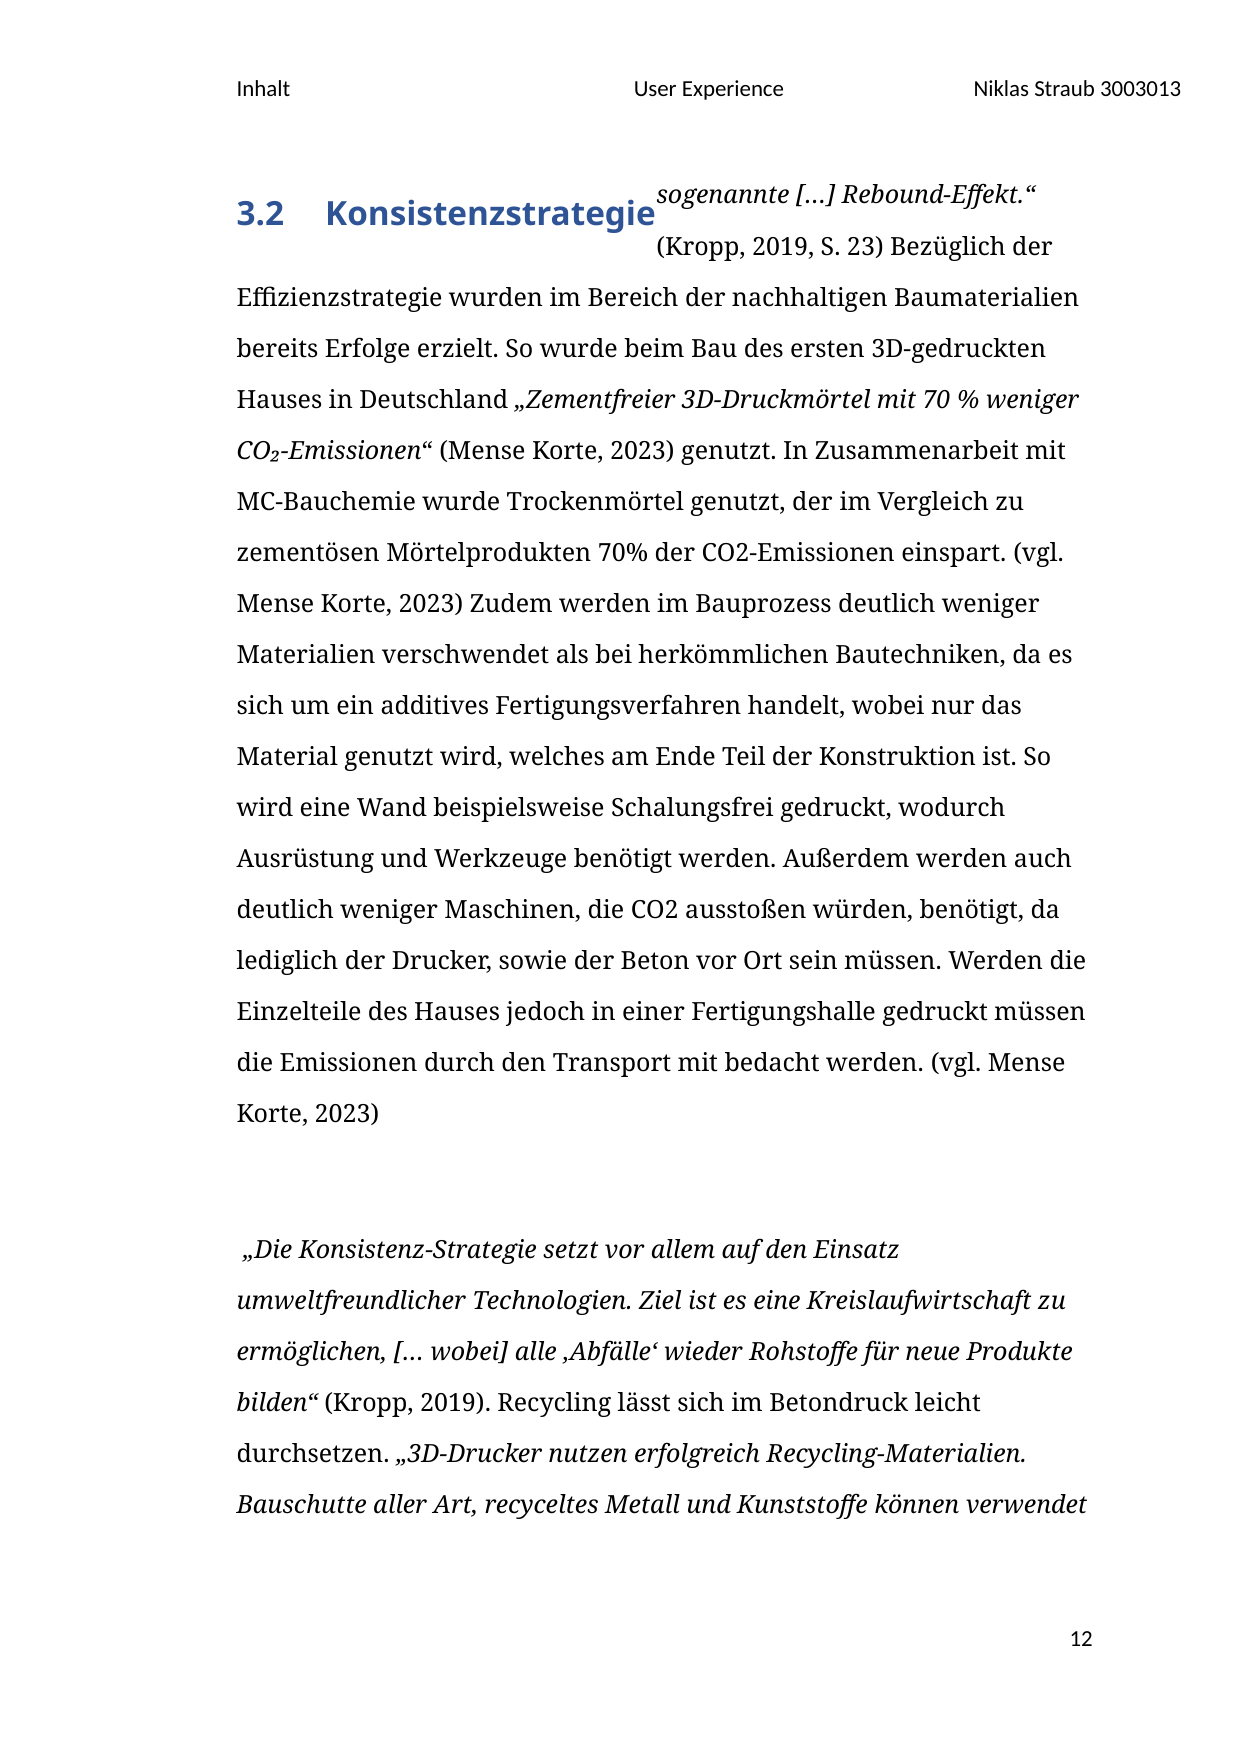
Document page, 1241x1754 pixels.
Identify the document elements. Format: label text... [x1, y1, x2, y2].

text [236, 1231, 1092, 1521]
text Konsistenzstrategie [236, 190, 656, 235]
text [236, 177, 1092, 1130]
